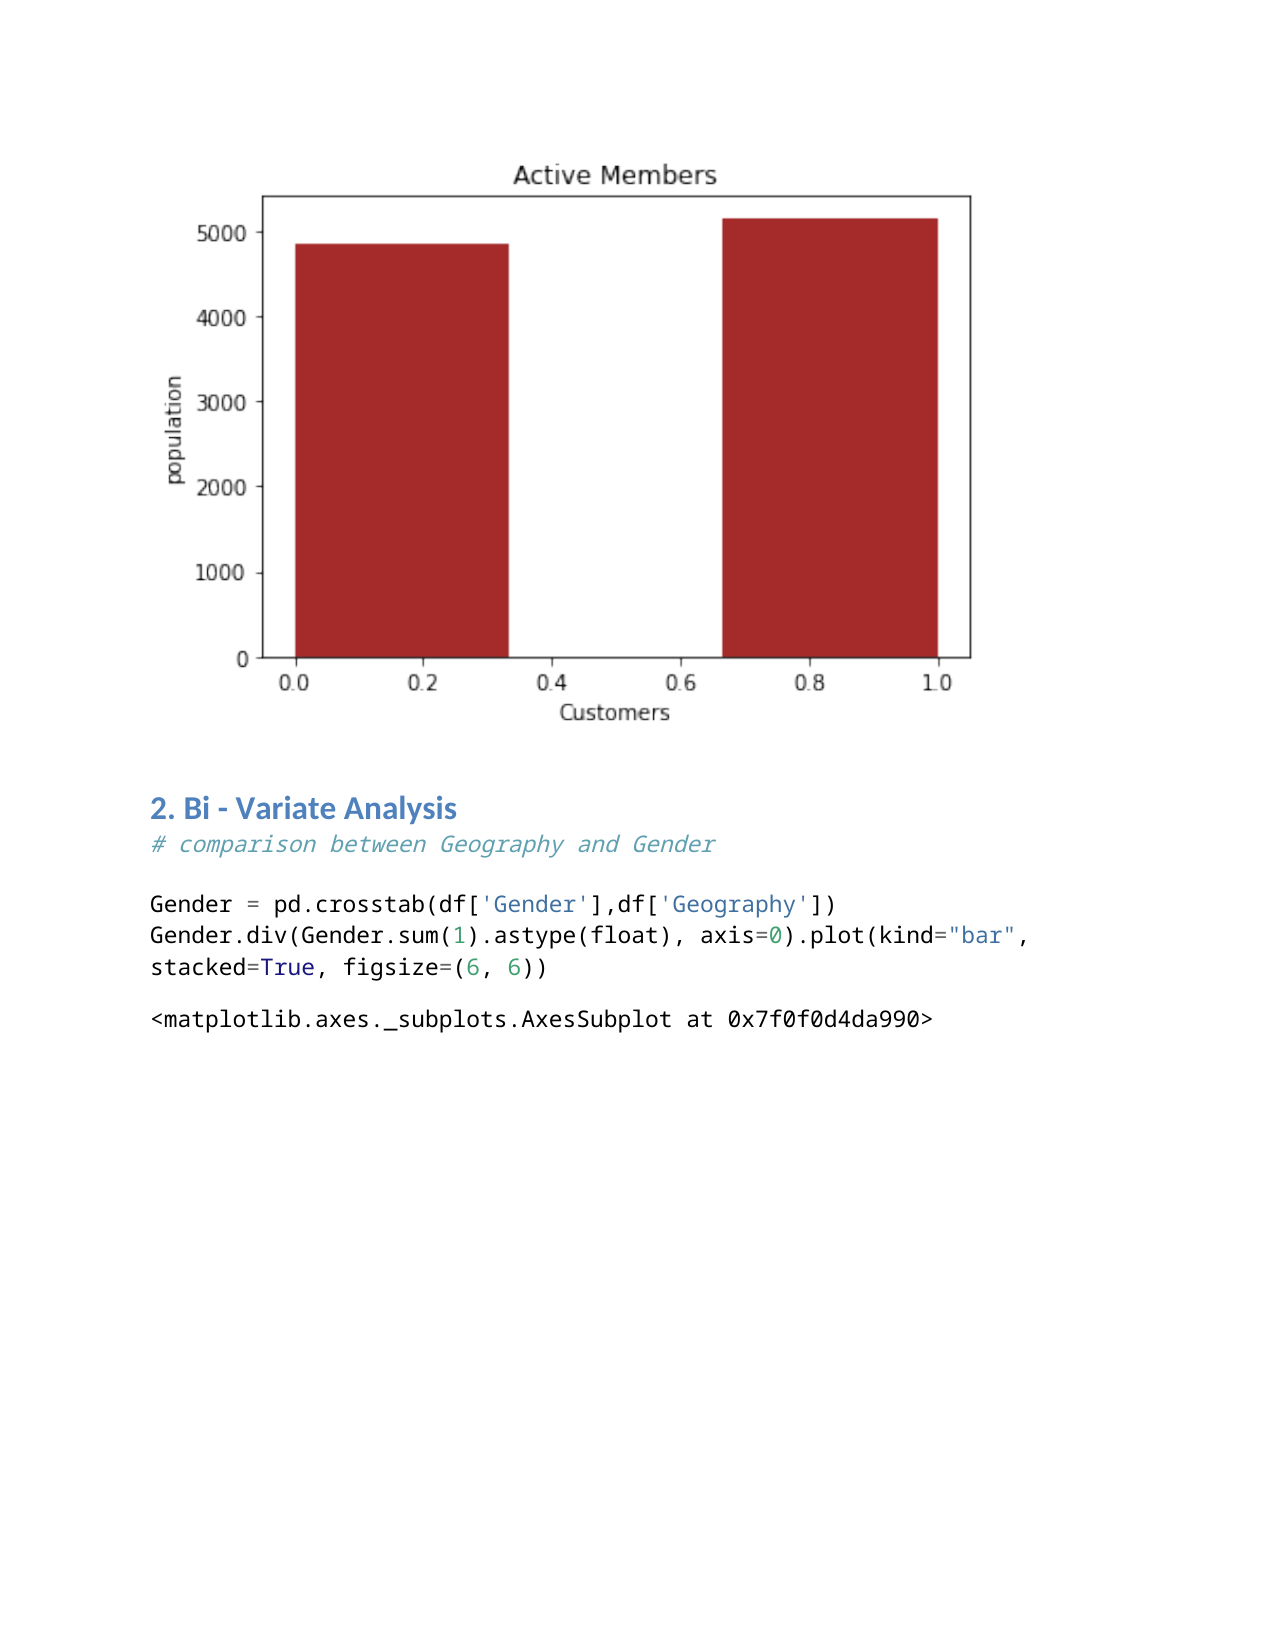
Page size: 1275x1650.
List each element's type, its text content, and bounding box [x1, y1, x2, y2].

text # comparison between Geography and Gender Gender = pd.crosstab(df['Gender'],df['Geography']) Gender.div(Gender.sum(1).astype(float), axis=0).plot(kind="bar", stacked=True, figsize=(6, 6)) [150, 828, 1125, 982]
subtitle 2. Bi - Variate Analysis [150, 787, 1125, 828]
picture [150, 150, 985, 738]
text <matplotlib.axes._subplots.AxesSubplot at 0x7f0f0d4da990> [150, 1003, 1125, 1034]
